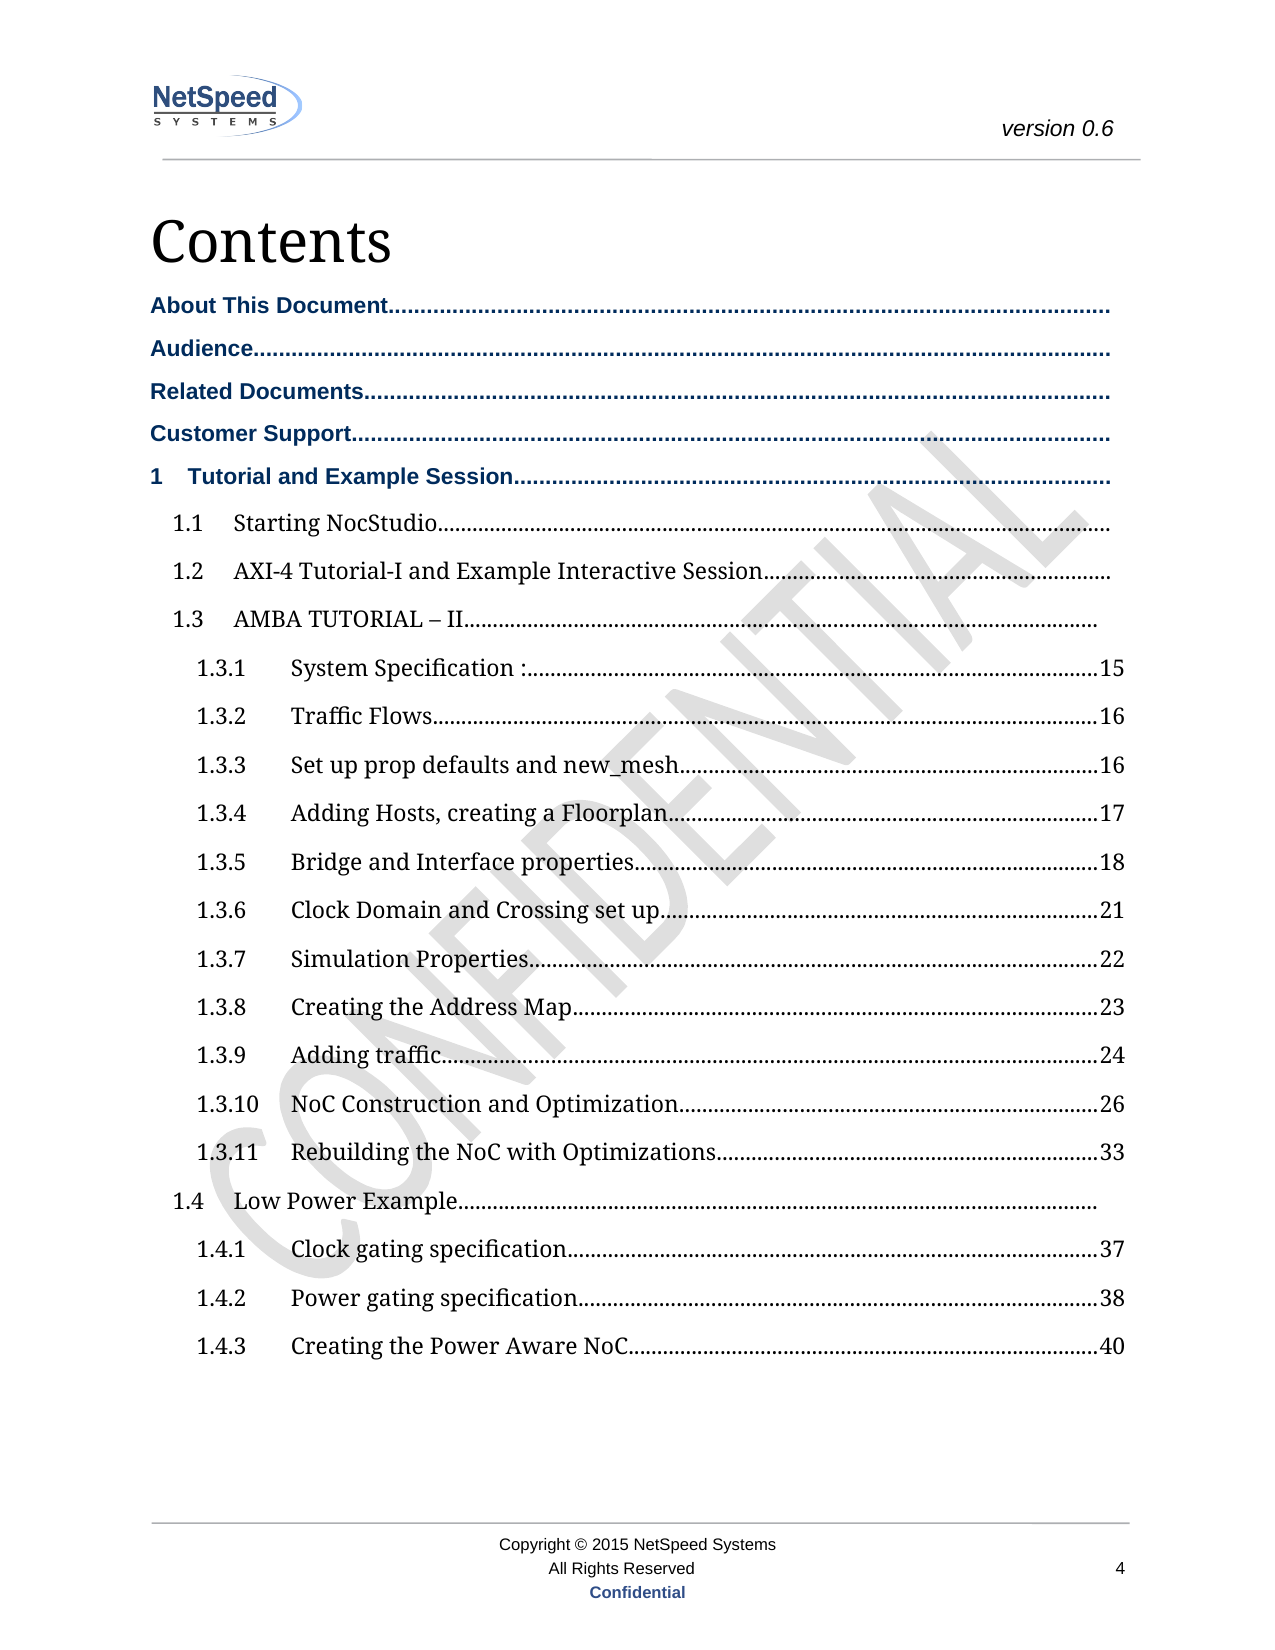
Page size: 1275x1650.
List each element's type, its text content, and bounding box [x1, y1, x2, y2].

text 1.1 Starting NocStudio 4 [172, 507, 1097, 538]
text Related Documents 2 [150, 378, 1097, 404]
text 1.2 AXI-4 Tutorial-I and Example Interactive Session 4 [172, 555, 1097, 586]
text 1.3.8 Creating the Address Map 23 [196, 991, 1125, 1022]
text 1.4.2 Power gating specification 38 [196, 1282, 1125, 1313]
text About This Document 2 [150, 292, 1097, 318]
text 1.4.1 Clock gating specification 37 [196, 1233, 1125, 1264]
text Customer Support 2 [150, 420, 1097, 447]
text Audience 2 [150, 335, 1097, 361]
picture [150, 75, 303, 137]
text 1.3.2 Traffic Flows 16 [196, 700, 1125, 732]
text 1 Tutorial and Example Session 4 [150, 463, 1097, 489]
text 1.3.6 Clock Domain and Crossing set up 21 [196, 894, 1125, 925]
text 1.3.3 Set up prop defaults and new_mesh 16 [196, 749, 1125, 780]
text 1.3.1 System Specification : 15 [196, 652, 1125, 683]
text 1.4 Low Power Example 37 [172, 1185, 1097, 1216]
text 1.3.9 Adding traffic 24 [196, 1039, 1125, 1071]
text 1.4.3 Creating the Power Aware NoC 40 [196, 1330, 1125, 1361]
text 1.3.10 NoC Construction and Optimization 26 [196, 1088, 1125, 1119]
text 1.3 AMBA TUTORIAL – II 15 [172, 603, 1097, 635]
text 1.3.7 Simulation Properties 22 [196, 942, 1125, 974]
text 1.3.5 Bridge and Interface properties 18 [196, 846, 1125, 877]
text Contents [150, 200, 1125, 280]
text 1.3.11 Rebuilding the NoC with Optimizations 33 [196, 1136, 1125, 1167]
text 1.3.4 Adding Hosts, creating a Floorplan 17 [196, 797, 1125, 828]
